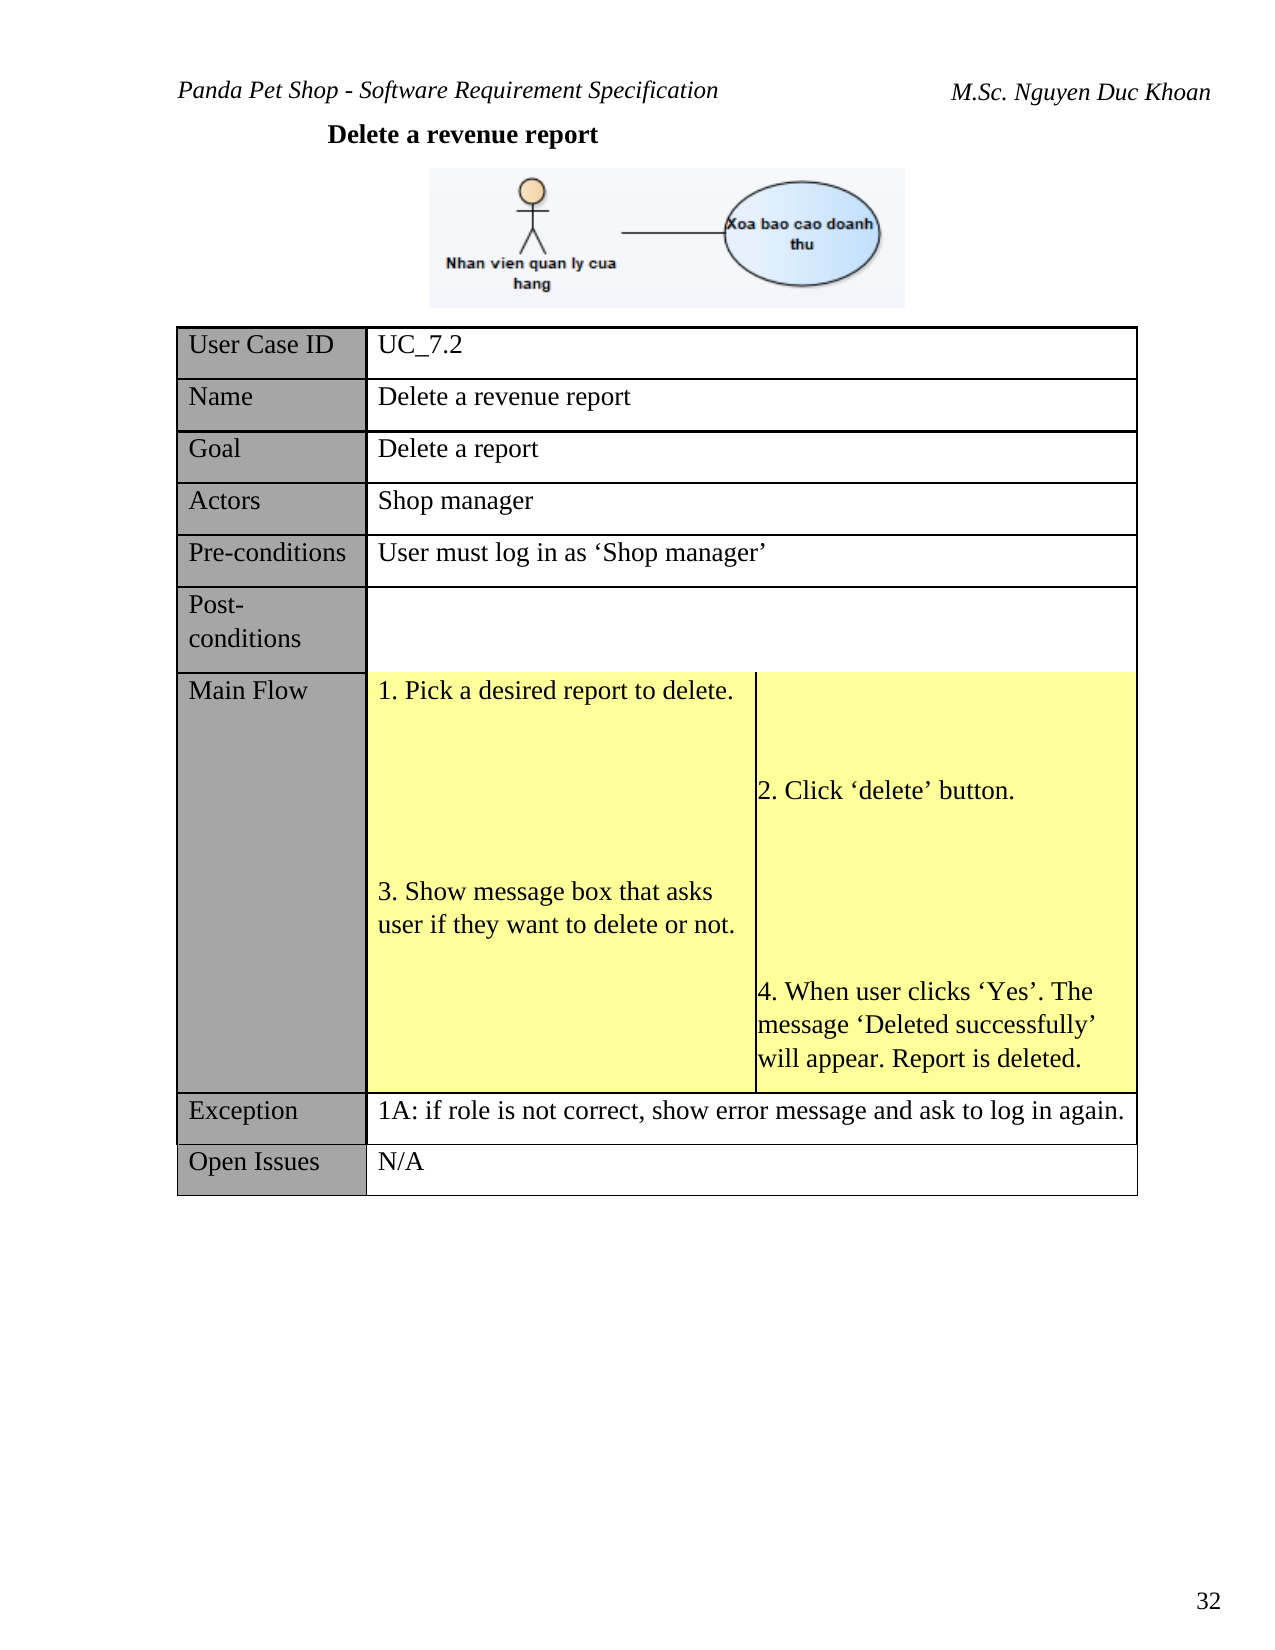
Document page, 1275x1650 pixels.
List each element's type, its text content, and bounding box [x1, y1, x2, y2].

table_cell Actors [178, 484, 365, 534]
table_cell Main Flow [178, 674, 365, 1092]
table_cell User must log in as ‘Shop manager’ [368, 536, 1136, 586]
table_cell 2. Click ‘delete’ button. 4. When user clicks ‘Yes’. The message ‘Deleted successfully’ will appear. Report is deleted. [757, 672, 1136, 1092]
table_cell Pre-conditions [178, 536, 365, 586]
picture [429, 168, 905, 308]
table_cell Open Issues [178, 1145, 366, 1195]
table_cell 1A: if role is not correct, show error message and ask to log in again. [368, 1094, 1136, 1144]
table_cell [368, 588, 1136, 672]
table_cell Delete a report [368, 433, 1136, 482]
text Delete a revenue report [177, 118, 1157, 149]
table_cell Delete a revenue report [368, 380, 1136, 430]
table_cell Goal [178, 433, 365, 482]
table_cell Name [178, 380, 365, 430]
table_cell Exception [178, 1094, 365, 1144]
table_header UC_7.2 [368, 329, 1136, 378]
table_cell N/A [367, 1145, 1137, 1195]
table_header User Case ID [178, 329, 365, 378]
table_cell 1. Pick a desired report to delete. 3. Show message box that asks user if they want to delete or not. [368, 672, 755, 1092]
table_cell Shop manager [368, 484, 1136, 534]
table_cell Post-conditions [178, 588, 365, 672]
